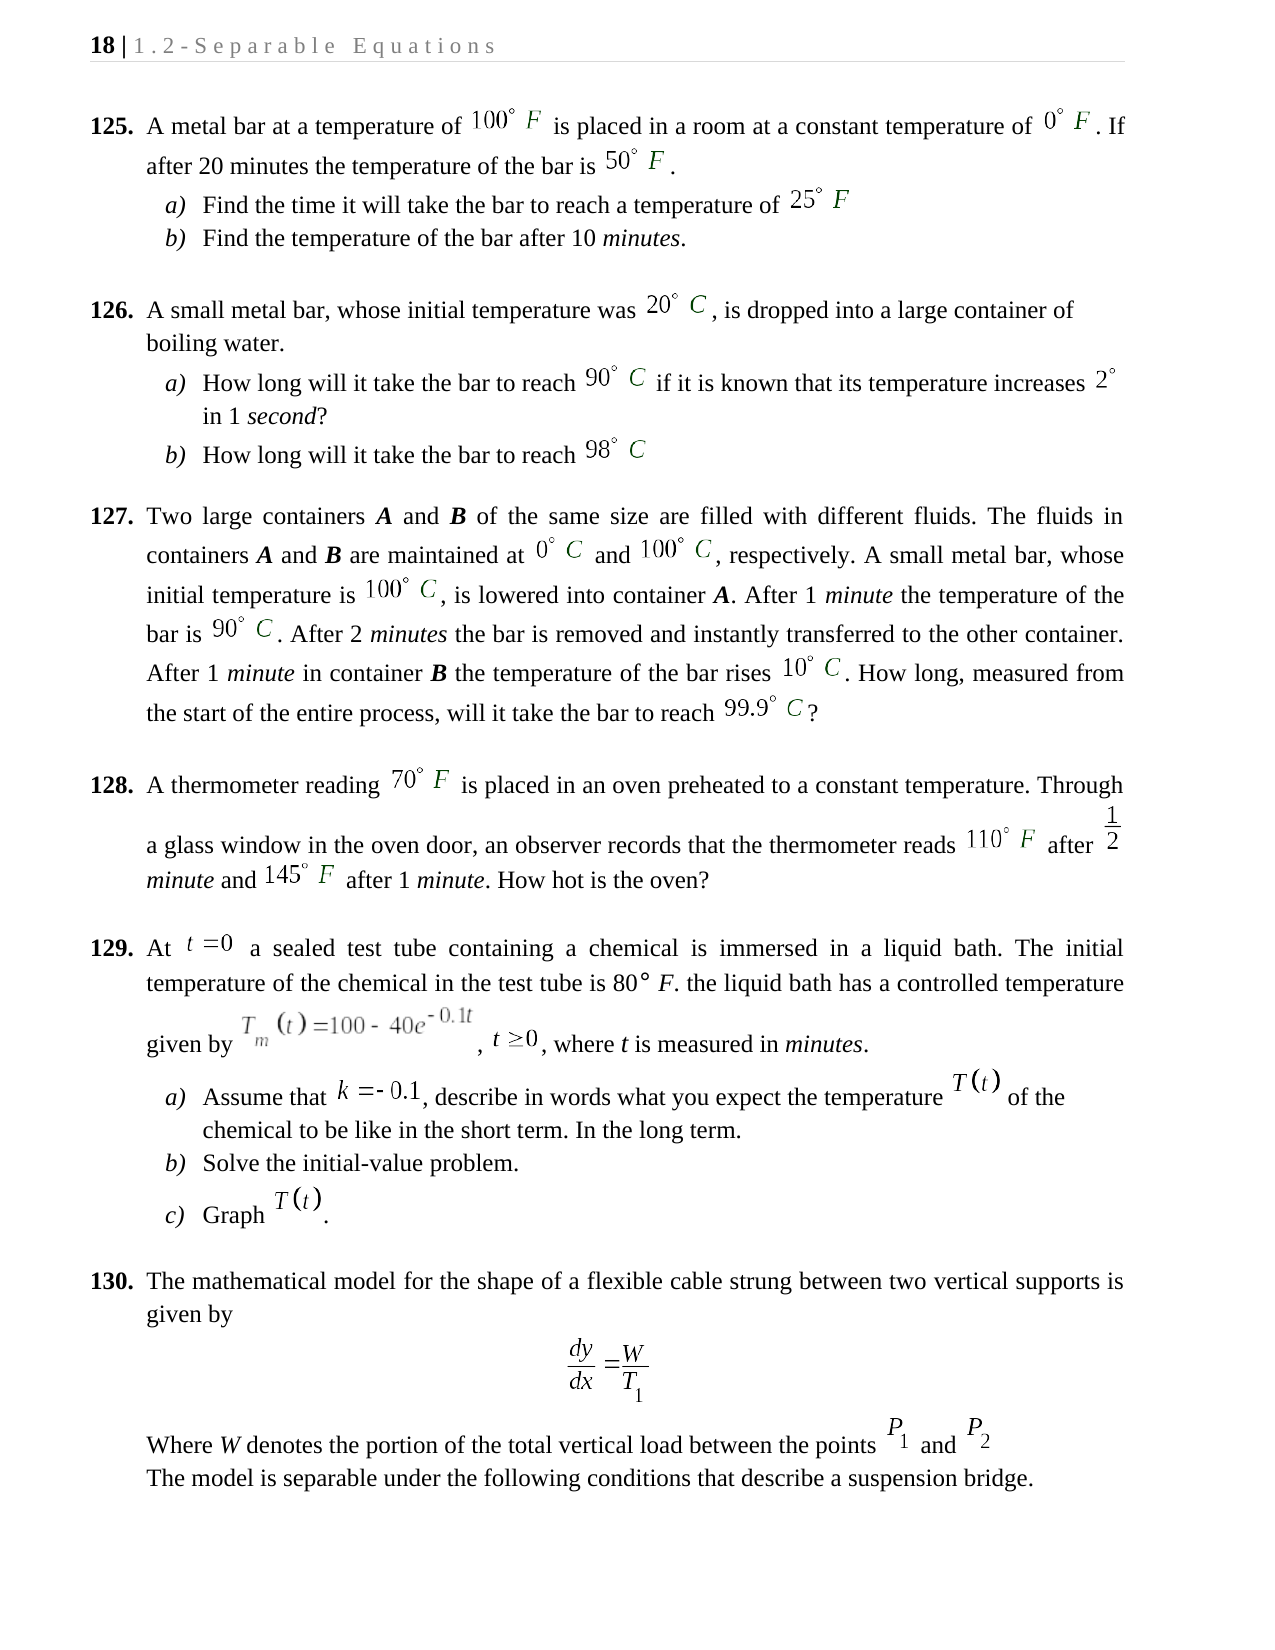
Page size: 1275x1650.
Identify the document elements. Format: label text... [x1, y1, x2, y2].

list A metal bar at a temperature of is placed in a room at a constant temperature of . If after 20 minutes the temperature of the bar is . [90, 105, 1125, 179]
list Two large containers A and B of the same size are filled with different fluids. The fluids in containers A and B are maintained at and , respectively. A small metal bar, whose initial temperature is , is lowered into container A. After 1 minute the temperature of the bar is . After 2 minutes the bar is removed and instantly transferred to the other container. After 1 minute in container B the temperature of the bar rises . How long, measured from the start of the entire process, will it take the bar to reach ? [90, 501, 1125, 727]
list How long will it take the bar to reach [165, 434, 1125, 469]
text Where W denotes the portion of the total vertical load between the points and [146, 1410, 1125, 1459]
list At a sealed test tube containing a chemical is immersed in a liquid bath. The initial temperature of the chemical in the test tube is 80° F. the liquid bath has a controlled temperature given by , , where t is measured in minutes. [90, 927, 1125, 1059]
list Assume that , describe in words what you expect the temperature of the chemical to be like in the short term. In the long term. [165, 1063, 1125, 1144]
list A small metal bar, whose initial temperature was , is dropped into a large container of boiling water. [90, 289, 1125, 357]
list Graph . [165, 1181, 1125, 1229]
list Solve the initial-value problem. [165, 1148, 1125, 1177]
list The mathematical model for the shape of a flexible cable strung between two vertical supports is given by [90, 1266, 1125, 1328]
list A thermometer reading is placed in an oven preheated to a constant temperature. Through a glass window in the oven door, an observer records that the thermometer reads after minute and after 1 minute. How hot is the oven? [90, 764, 1125, 894]
list How long will it take the bar to reach if it is known that its temperature increases in 1 second? [165, 362, 1125, 430]
text The model is separable under the following conditions that describe a suspension bridge. [146, 1463, 1125, 1492]
list Find the temperature of the bar after 10 minutes. [165, 223, 1125, 252]
list Find the time it will take the bar to reach a temperature of [165, 184, 1125, 219]
